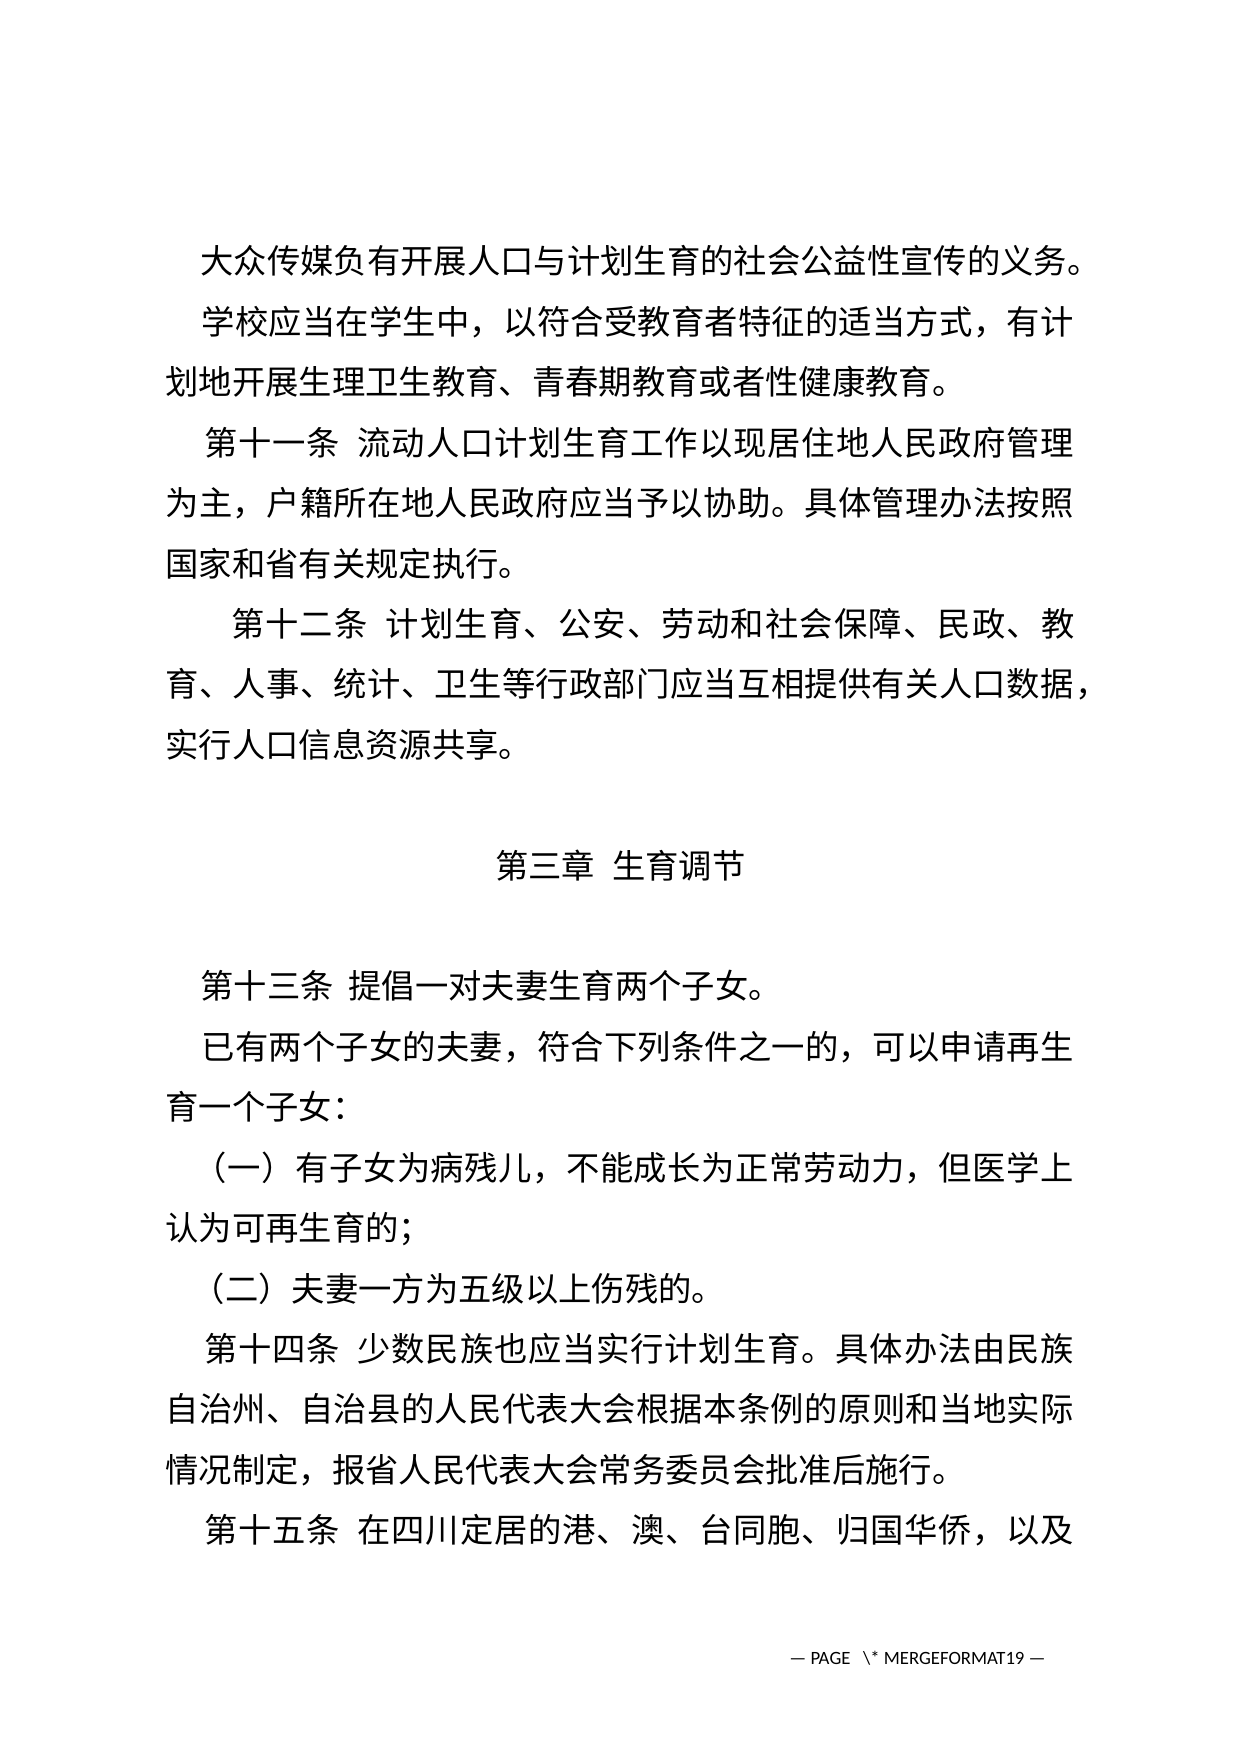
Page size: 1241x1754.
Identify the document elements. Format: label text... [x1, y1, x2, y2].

text 已有两个子女的夫妻，符合下列条件之一的，可以申请再生育一个子女： [165, 1011, 1075, 1132]
list 生育调节 [165, 830, 1075, 890]
text （一）有子女为病残儿，不能成长为正常劳动力，但医学上认为可再生育的； [165, 1132, 1075, 1253]
text 第十四条 少数民族也应当实行计划生育。具体办法由民族自治州、自治县的人民代表大会根据本条例的原则和当地实际情况制定，报省人民代表大会常务委员会批准后施行。 [165, 1313, 1075, 1494]
text （二）夫妻一方为五级以上伤残的。 [165, 1253, 1075, 1313]
text 大众传媒负有开展人口与计划生育的社会公益性宣传的义务。 [165, 226, 1075, 286]
text 第十二条 计划生育、公安、劳动和社会保障、民政、教育、人事、统计、卫生等行政部门应当互相提供有关人口数据，实行人口信息资源共享。 [165, 588, 1075, 769]
text 第十一条 流动人口计划生育工作以现居住地人民政府管理为主，户籍所在地人民政府应当予以协助。具体管理办法按照国家和省有关规定执行。 [165, 407, 1075, 588]
text 学校应当在学生中，以符合受教育者特征的适当方式，有计划地开展生理卫生教育、青春期教育或者性健康教育。 [165, 286, 1075, 407]
text 第十三条 提倡一对夫妻生育两个子女。 [165, 951, 1075, 1011]
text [165, 1494, 1075, 1555]
